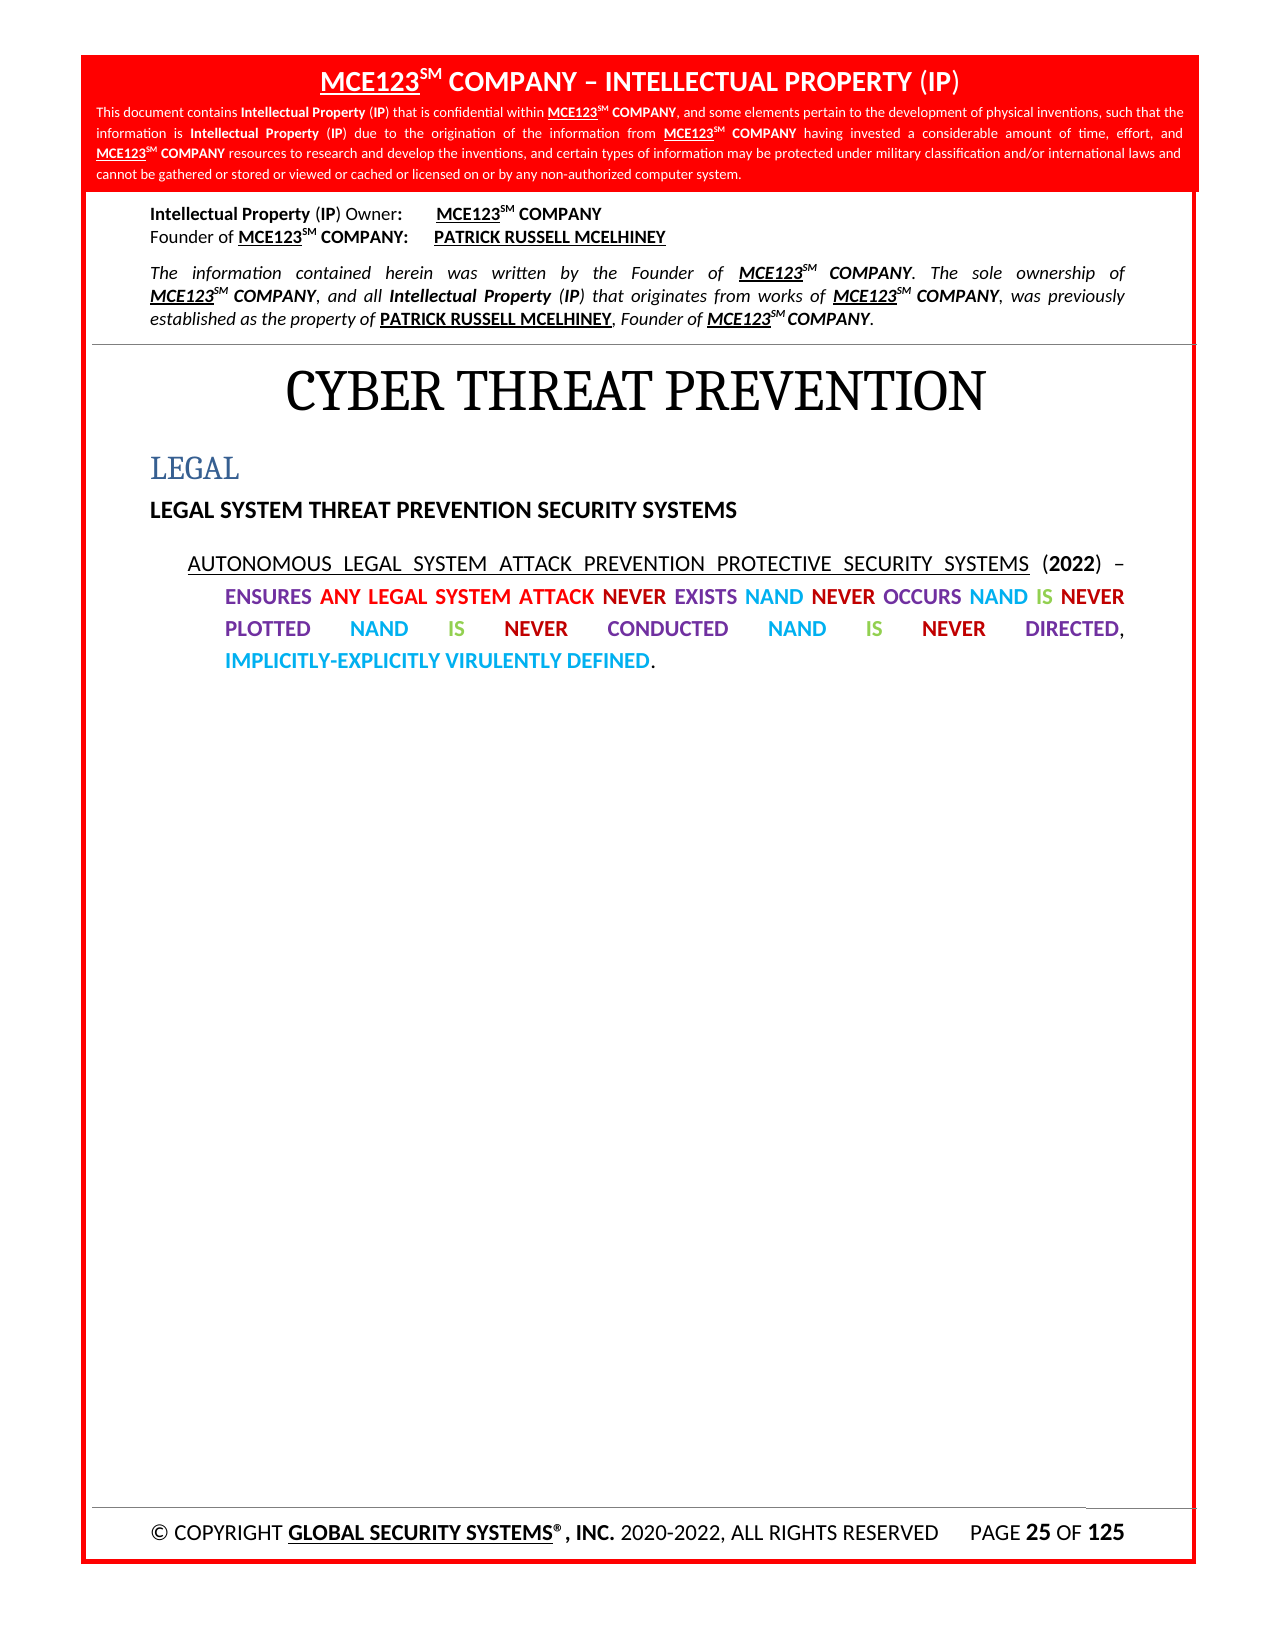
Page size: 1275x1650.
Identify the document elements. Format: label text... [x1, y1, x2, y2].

text AUTONOMOUS LEGAL SYSTEM ATTACK PREVENTION PROTECTIVE SECURITY SYSTEMS (2022) – ENSURES ANY LEGAL SYSTEM ATTACK NEVER EXISTS NAND NEVER OCCURS NAND IS NEVER PLOTTED NAND IS NEVER CONDUCTED NAND IS NEVER DIRECTED, IMPLICITLY-EXPLICITLY VIRULENTLY DEFINED. [187, 549, 1125, 674]
subtitle LEGAL [150, 450, 1125, 488]
text LEGAL SYSTEM THREAT PREVENTION SECURITY SYSTEMS [150, 494, 1125, 524]
title CYBER THREAT PREVENTION [150, 358, 1125, 425]
